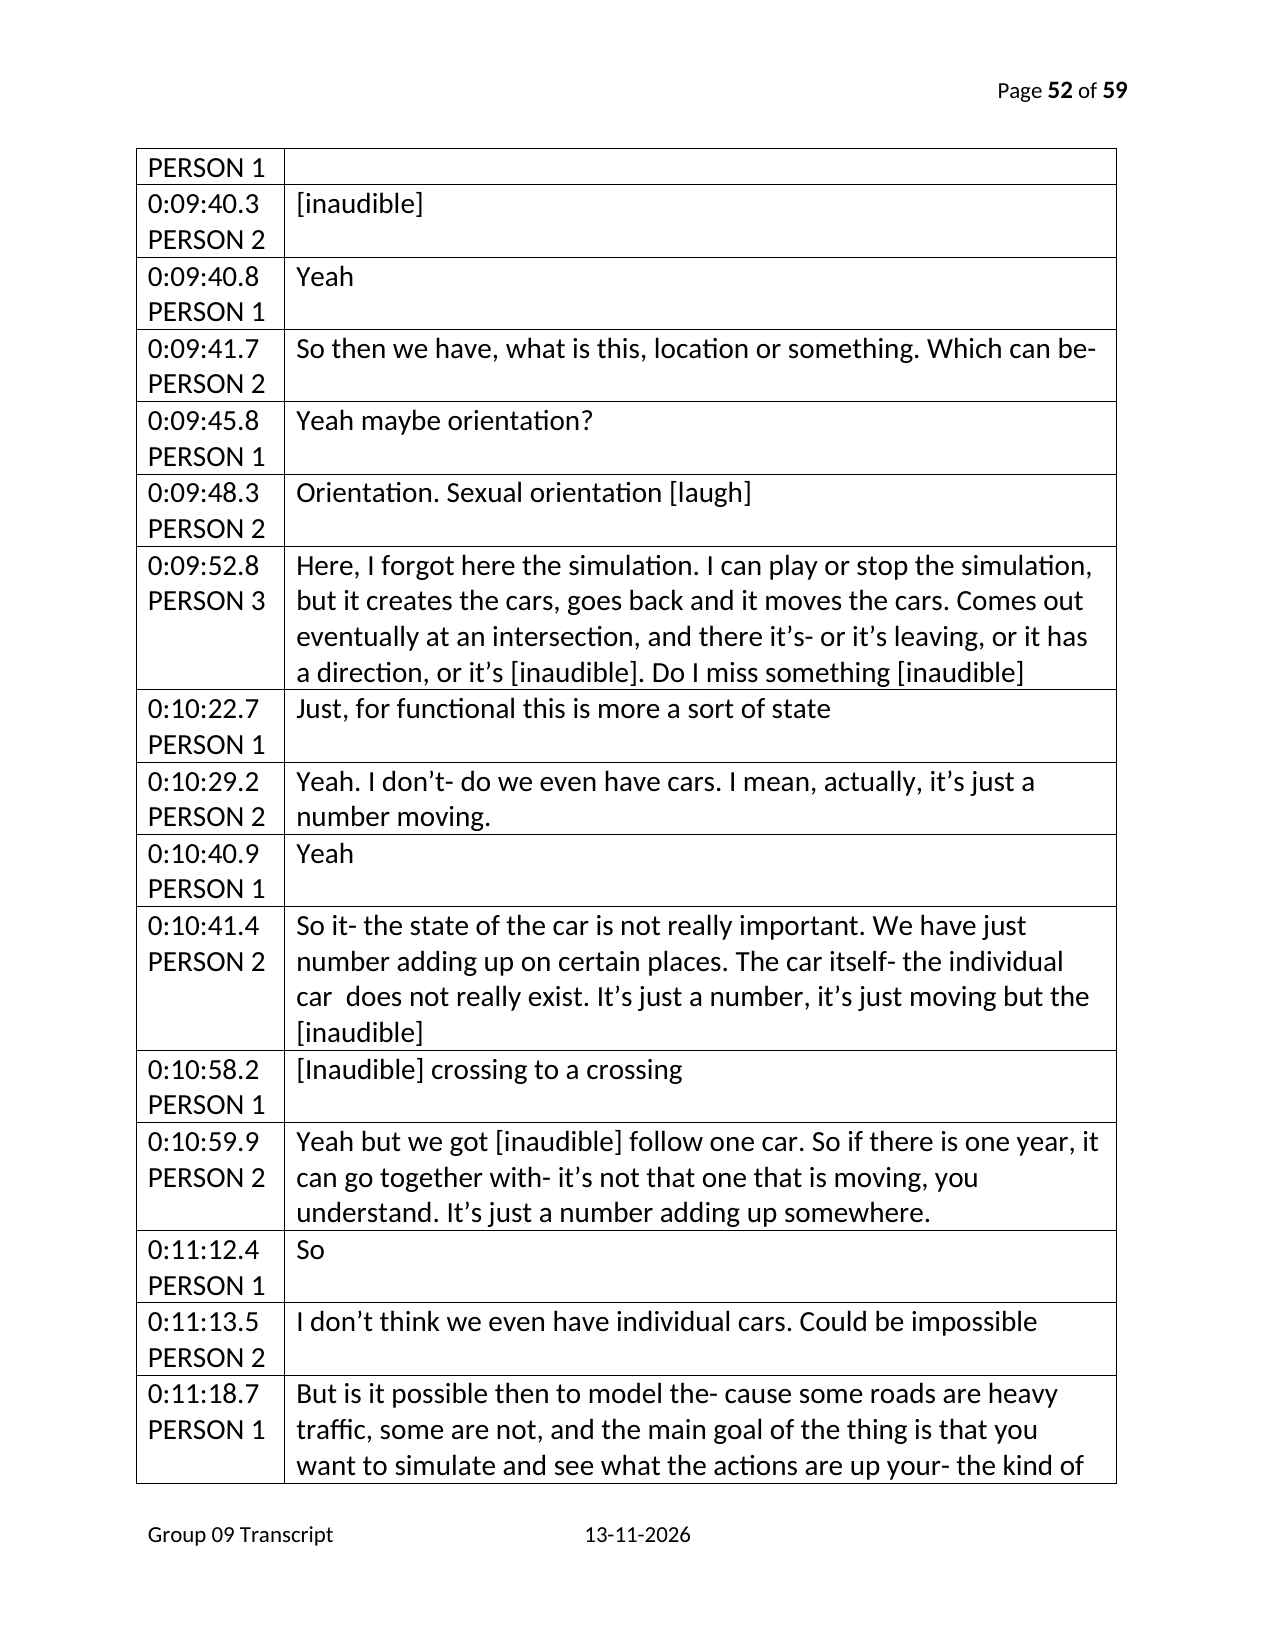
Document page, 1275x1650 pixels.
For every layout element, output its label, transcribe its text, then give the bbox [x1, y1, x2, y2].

table_cell 0:09:40.8 PERSON 1 [137, 258, 284, 329]
table_cell Yeah but we got [inaudible] follow one car. So if there is one year, it can go together with- it’s not that one that is moving, you understand. It’s just a number adding up somewhere. [285, 1123, 1116, 1230]
table_cell 0:11:18.7 PERSON 1 [137, 1376, 284, 1482]
table_cell 0:10:22.7 PERSON 1 [137, 690, 284, 762]
table_cell So it- the state of the car is not really important. We have just number adding up on certain places. The car itself- the individual car does not really exist. It’s just a number, it’s just moving but the [inaudible] [285, 907, 1116, 1050]
table_cell 0:09:52.8 PERSON 3 [137, 547, 284, 689]
table_cell 0:09:45.8 PERSON 1 [137, 402, 284, 473]
table_cell 0:10:29.2 PERSON 2 [137, 763, 284, 834]
table_cell 0:09:38.0 PERSON 1 [137, 149, 284, 184]
table_cell 0:10:40.9 PERSON 1 [137, 835, 284, 906]
table_cell [Inaudible] crossing to a crossing [285, 1051, 1116, 1122]
table_cell Here, I forgot here the simulation. I can play or stop the simulation, but it creates the cars, goes back and it moves the cars. Comes out eventually at an intersection, and there it’s- or it’s leaving, or it has a direction, or it’s [inaudible]. Do I miss something [inaudible] [285, 547, 1116, 689]
table_cell Yeah [285, 835, 1116, 906]
table_cell 0:09:48.3 PERSON 2 [137, 475, 284, 546]
table_cell 0:10:59.9 PERSON 2 [137, 1123, 284, 1230]
table_cell 0:09:41.7 PERSON 2 [137, 330, 284, 401]
table_cell 0:11:12.4 PERSON 1 [137, 1231, 284, 1302]
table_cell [285, 149, 1116, 184]
table_cell 0:09:40.3 PERSON 2 [137, 185, 284, 257]
table_cell 0:10:41.4 PERSON 2 [137, 907, 284, 1050]
table_cell 0:11:13.5 PERSON 2 [137, 1303, 284, 1374]
table_cell Yeah maybe orientation? [285, 402, 1116, 473]
table_cell Yeah [285, 258, 1116, 329]
table_cell So [285, 1231, 1116, 1302]
table_cell So then we have, what is this, location or something. Which can be- [285, 330, 1116, 401]
table_cell [inaudible] [285, 185, 1116, 257]
table_cell 0:10:58.2 PERSON 1 [137, 1051, 284, 1122]
table_cell Yeah. I don’t- do we even have cars. I mean, actually, it’s just a number moving. [285, 763, 1116, 834]
table_cell Just, for functional this is more a sort of state [285, 690, 1116, 762]
table_cell I don’t think we even have individual cars. Could be impossible [285, 1303, 1116, 1374]
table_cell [285, 1376, 1116, 1482]
table_cell Orientation. Sexual orientation [laugh] [285, 475, 1116, 546]
